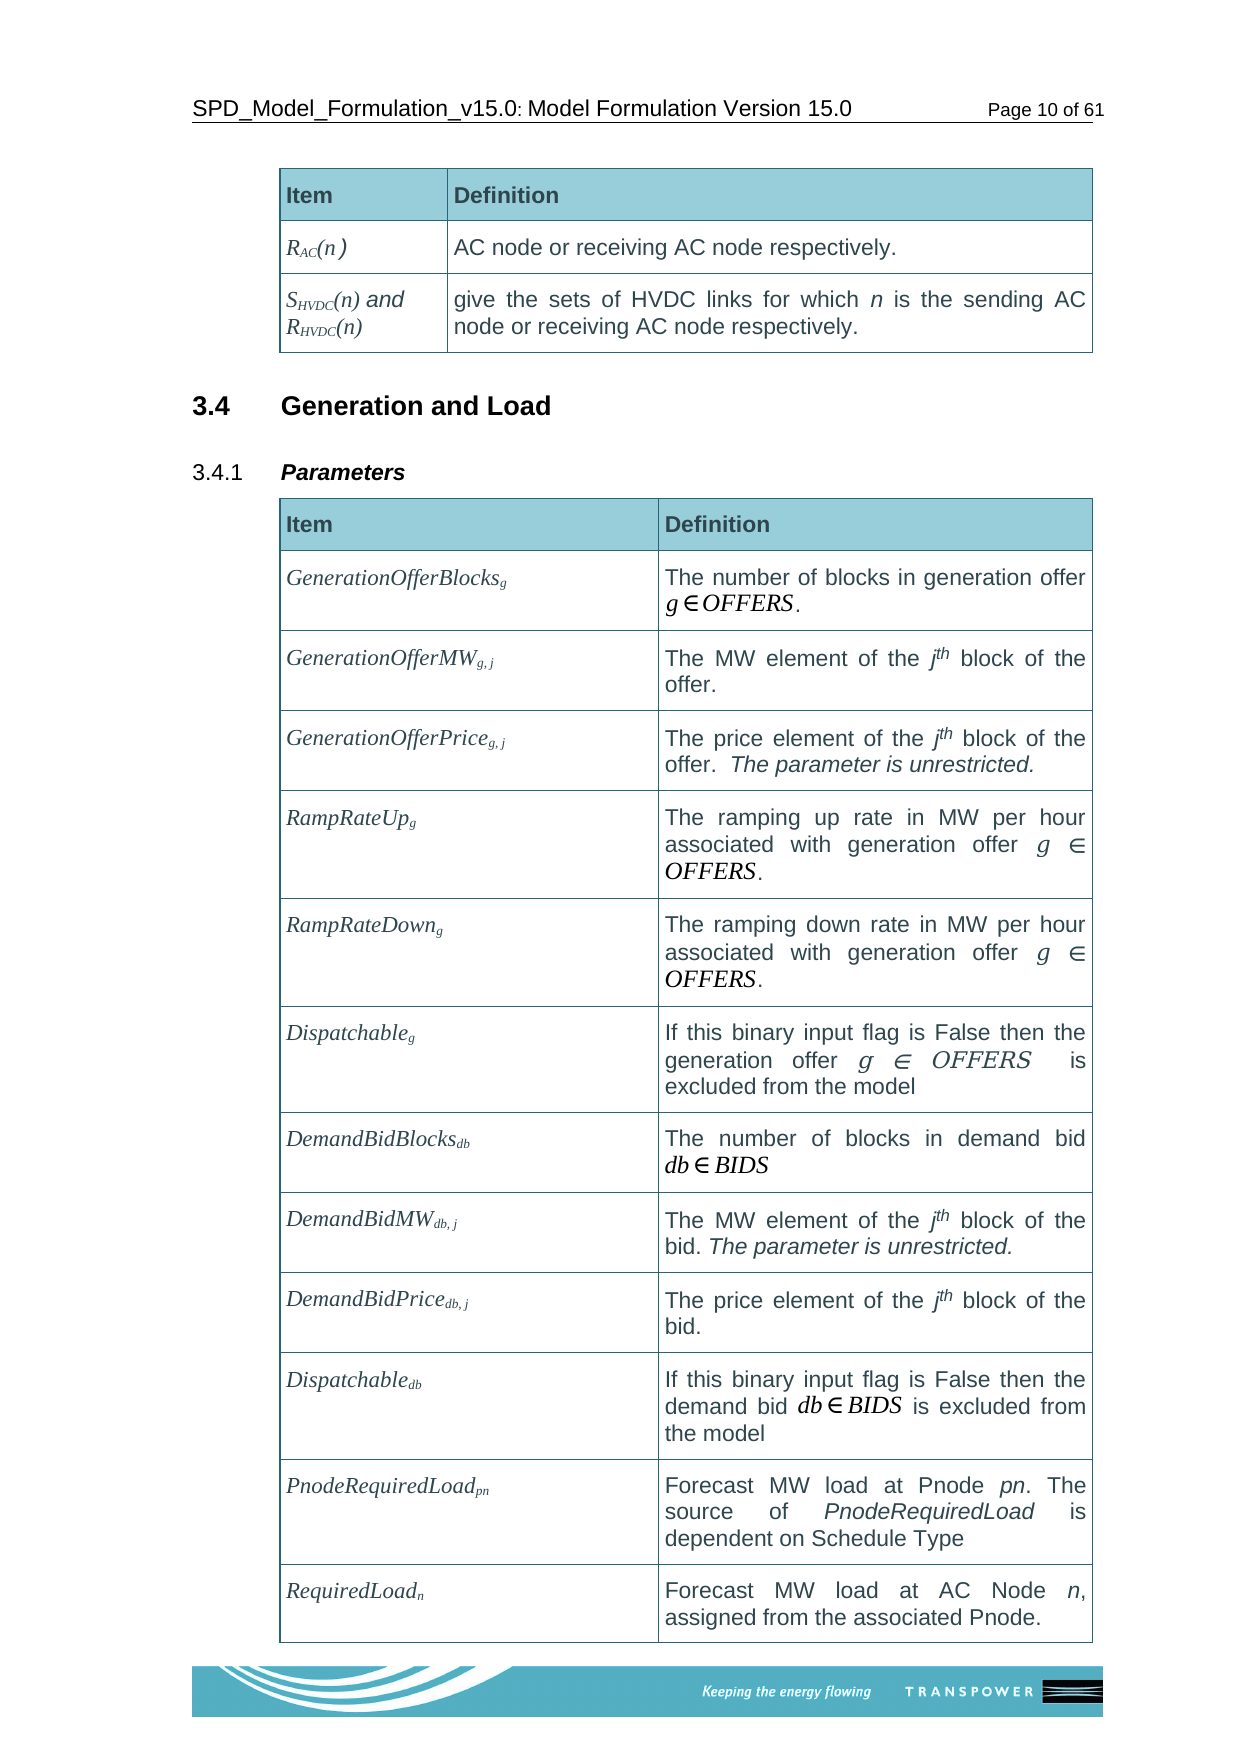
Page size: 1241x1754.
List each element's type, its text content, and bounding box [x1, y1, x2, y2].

table_header Item [281, 499, 658, 550]
table_cell Dispatchableg [281, 1007, 658, 1112]
table_cell SHVDC(n) and RHVDC(n) [281, 274, 447, 352]
table_cell SAC(n) and RAC(n) [281, 221, 447, 273]
table_cell The number of blocks in demand bid [659, 1113, 1092, 1192]
table_cell PnodeRequiredLoadpn [281, 1460, 658, 1563]
table_cell The ramping up rate in MW per hour associated with generation offer 𝑔 ∈ . [659, 791, 1092, 898]
table_cell The MW element of the jth block of the offer. [659, 631, 1092, 710]
table_cell RampRateDowng [281, 899, 658, 1006]
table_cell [448, 221, 1092, 273]
table_cell GenerationOfferBlocksg [281, 551, 658, 630]
table_cell RampRateUpg [281, 791, 658, 898]
table_cell GenerationOfferPriceg, j [281, 711, 658, 790]
table_cell give the sets of HVDC links for which n is the sending AC node or receiving AC node respectively. [448, 274, 1092, 352]
table_cell DemandBidBlocksdb [281, 1113, 658, 1192]
table_cell The price element of the jth block of the offer. The parameter is unrestricted. [659, 711, 1092, 790]
table_cell If this binary input flag is False then the generation offer g ∈ OFFERS is excluded from the model [659, 1007, 1092, 1112]
subtitle Generation and Load [192, 390, 1093, 421]
table_cell Dispatchabledb [281, 1353, 658, 1458]
table_cell DemandBidPricedb, j [281, 1273, 658, 1352]
table_header Item [281, 169, 447, 220]
table_cell RequiredLoadn [281, 1565, 658, 1642]
table_cell The MW element of the jth block of the bid. The parameter is unrestricted. [659, 1193, 1092, 1272]
table_cell The number of blocks in generation offer . [659, 551, 1092, 630]
table_header Definition [448, 169, 1092, 220]
subtitle Parameters [192, 459, 1093, 485]
table_cell Forecast MW load at AC Node n, assigned from the associated Pnode. [659, 1565, 1092, 1642]
picture [192, 1666, 1103, 1717]
table_cell DemandBidMWdb, j [281, 1193, 658, 1272]
table_cell If this binary input flag is False then the demand bid is excluded from the model [659, 1353, 1092, 1458]
table_header Definition [659, 499, 1092, 550]
table_cell GenerationOfferMWg, j [281, 631, 658, 710]
table_cell The ramping down rate in MW per hour associated with generation offer 𝑔 ∈ . [659, 899, 1092, 1006]
table_cell Forecast MW load at Pnode pn. The source of PnodeRequiredLoad is dependent on Schedule Type [659, 1460, 1092, 1563]
table_cell The price element of the jth block of the bid. [659, 1273, 1092, 1352]
